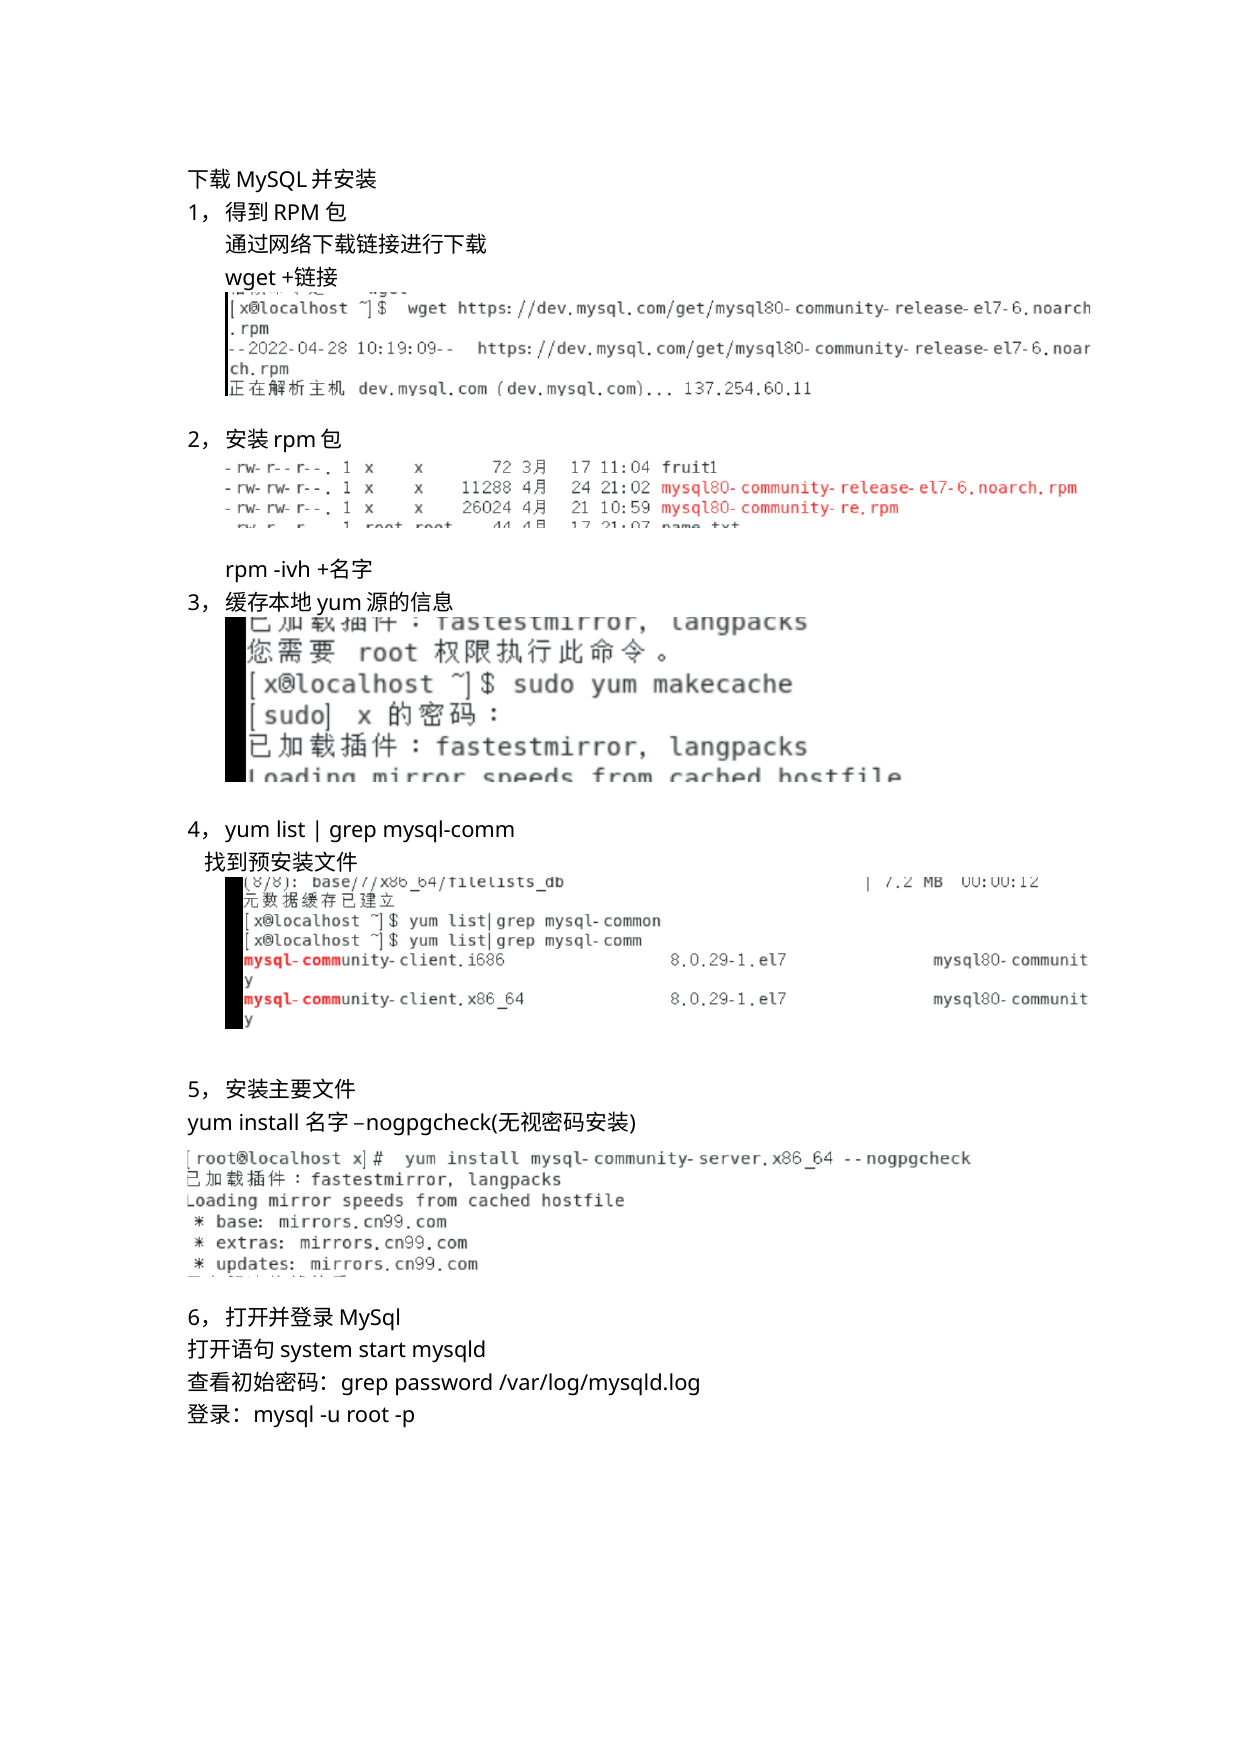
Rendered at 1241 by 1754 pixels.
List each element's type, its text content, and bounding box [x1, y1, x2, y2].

picture [225, 617, 1091, 782]
list 安装主要文件 [187, 1072, 1053, 1104]
picture [225, 877, 1091, 1029]
picture [225, 292, 1091, 396]
list rpm -ivh +名字 [225, 552, 1053, 584]
list 缓存本地yum源的信息 [187, 584, 1053, 617]
list yum list | grep mysql-comm [187, 812, 1053, 844]
text 下载MySQL并安装 [187, 162, 1053, 194]
text 登录：mysql -u root -p [187, 1397, 1053, 1429]
list 打开并登录MySql [187, 1299, 1053, 1332]
list wget +链接 [225, 259, 1053, 292]
text 打开语句 system start mysqld [187, 1332, 1053, 1364]
picture [225, 454, 1091, 528]
list 安装rpm包 [187, 422, 1053, 454]
list 得到RPM 包 [187, 194, 1053, 227]
text yum install 名字 –nogpgcheck(无视密码安装) [187, 1104, 1053, 1137]
picture [187, 1137, 1053, 1277]
text 查看初始密码：grep password /var/log/mysqld.log [187, 1364, 1053, 1397]
list 通过网络下载链接进行下载 [225, 227, 1053, 259]
text 找到预安装文件 [187, 844, 1053, 877]
